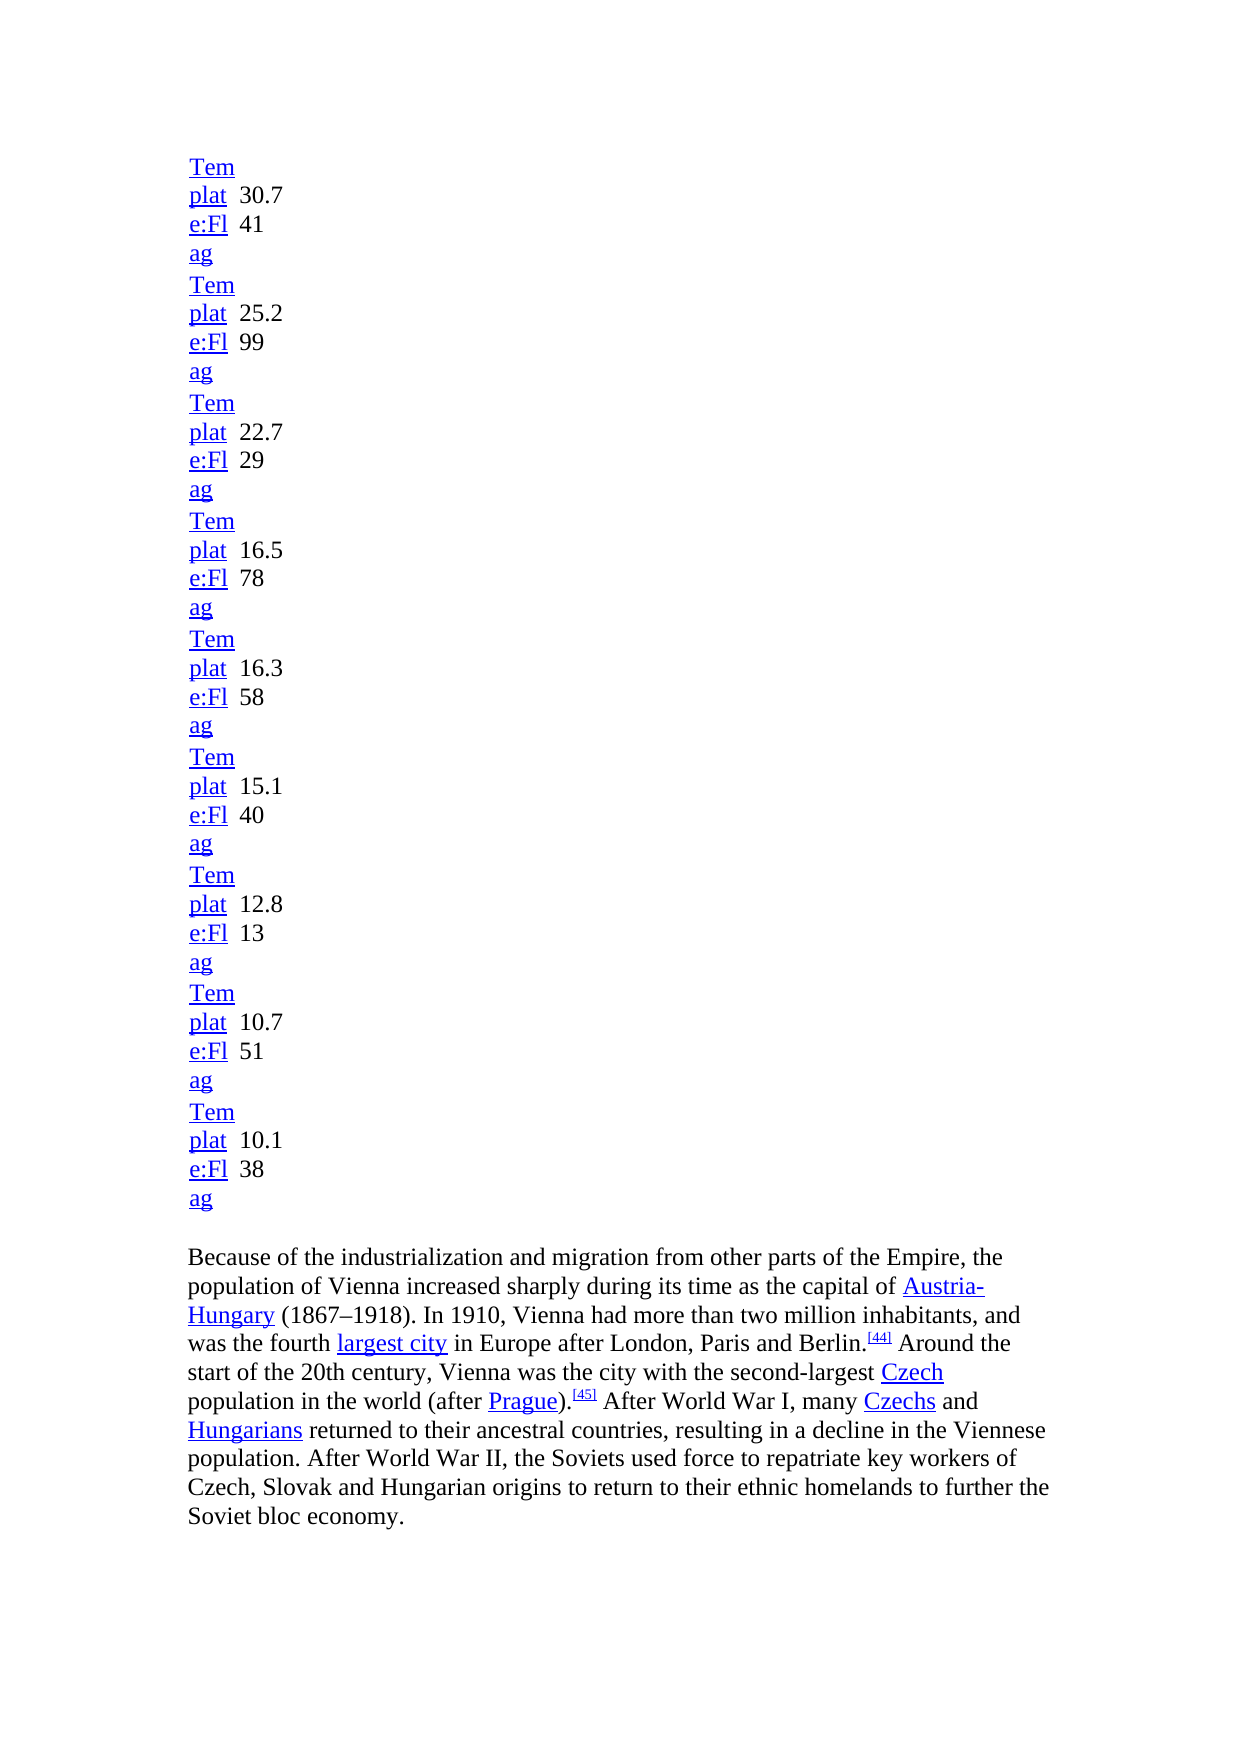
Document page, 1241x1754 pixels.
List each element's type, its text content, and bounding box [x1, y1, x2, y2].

table_cell Template:Flag [188, 623, 237, 741]
text Because of the industrialization and migration from other parts of the Empire, the population of Vienna increased sharply during its time as the capital of Austria-Hungary (1867–1918). In 1910, Vienna had more than two million inhabitants, and was the fourth largest city in Europe after London, Paris and Berlin.[44] Around the start of the 20th century, Vienna was the city with the second-largest Czech population in the world (after Prague).[45] After World War I, many Czechs and Hungarians returned to their ancestral countries, resulting in a decline in the Viennese population. After World War II, the Soviets used force to repatriate key workers of Czech, Slovak and Hungarian origins to return to their ethnic homelands to further the Soviet bloc economy. [187, 1242, 1053, 1530]
table_cell 12.813 [238, 859, 287, 977]
table_cell 22.729 [238, 386, 287, 504]
table_cell Template:Flag [188, 741, 237, 859]
table_cell 10.138 [238, 1095, 287, 1213]
table_cell 30.741 [238, 150, 287, 268]
table_cell 15.140 [238, 741, 287, 859]
table_cell 25.299 [238, 268, 287, 386]
table_cell 10.751 [238, 977, 287, 1095]
table_cell Template:Flag [188, 1095, 237, 1213]
table_cell Template:Flag [188, 268, 237, 386]
table_cell Template:Flag [188, 977, 237, 1095]
table_cell Template:Flag [188, 504, 237, 622]
table_cell Template:Flag [188, 859, 237, 977]
table_cell 16.358 [238, 623, 287, 741]
table_cell Template:Flag [188, 386, 237, 504]
table_cell Template:Flag [188, 150, 237, 268]
table_cell 16.578 [238, 504, 287, 622]
